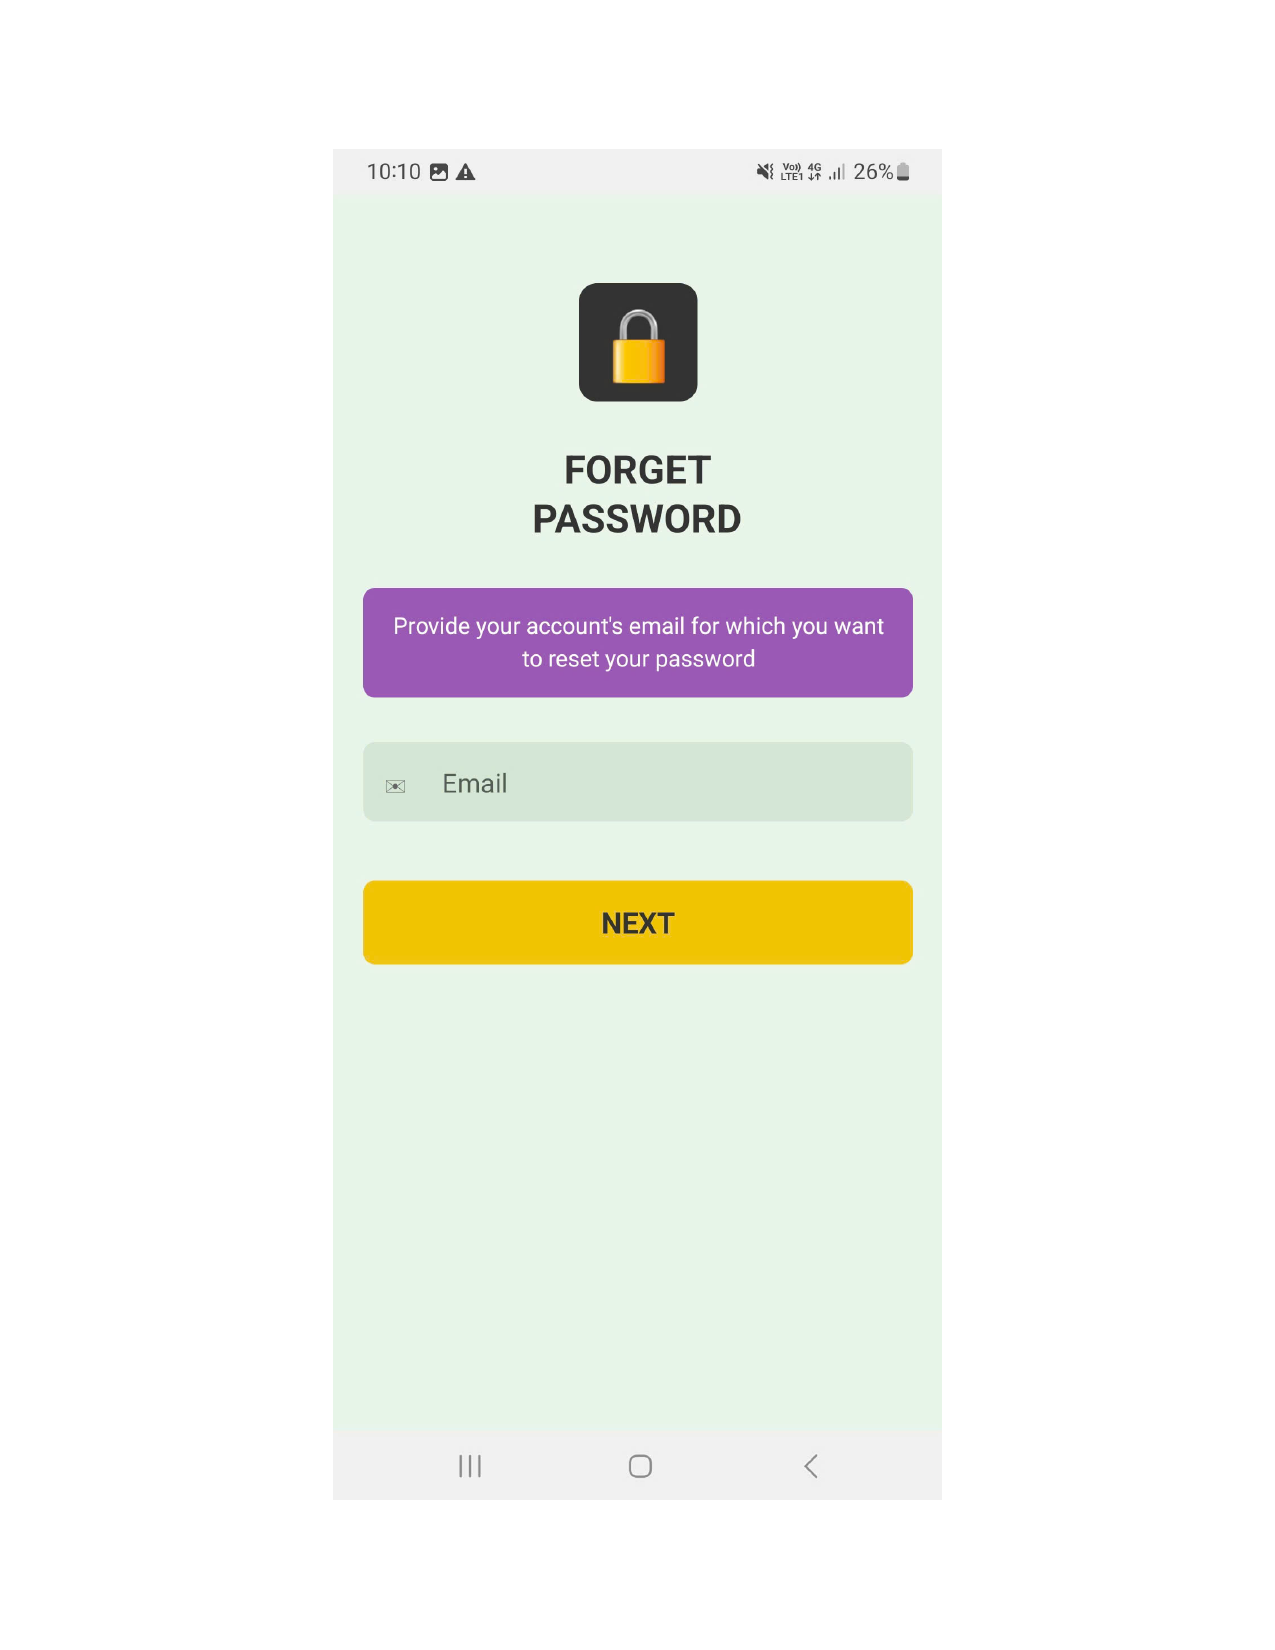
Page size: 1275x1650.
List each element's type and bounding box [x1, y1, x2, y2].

picture [333, 149, 942, 1500]
